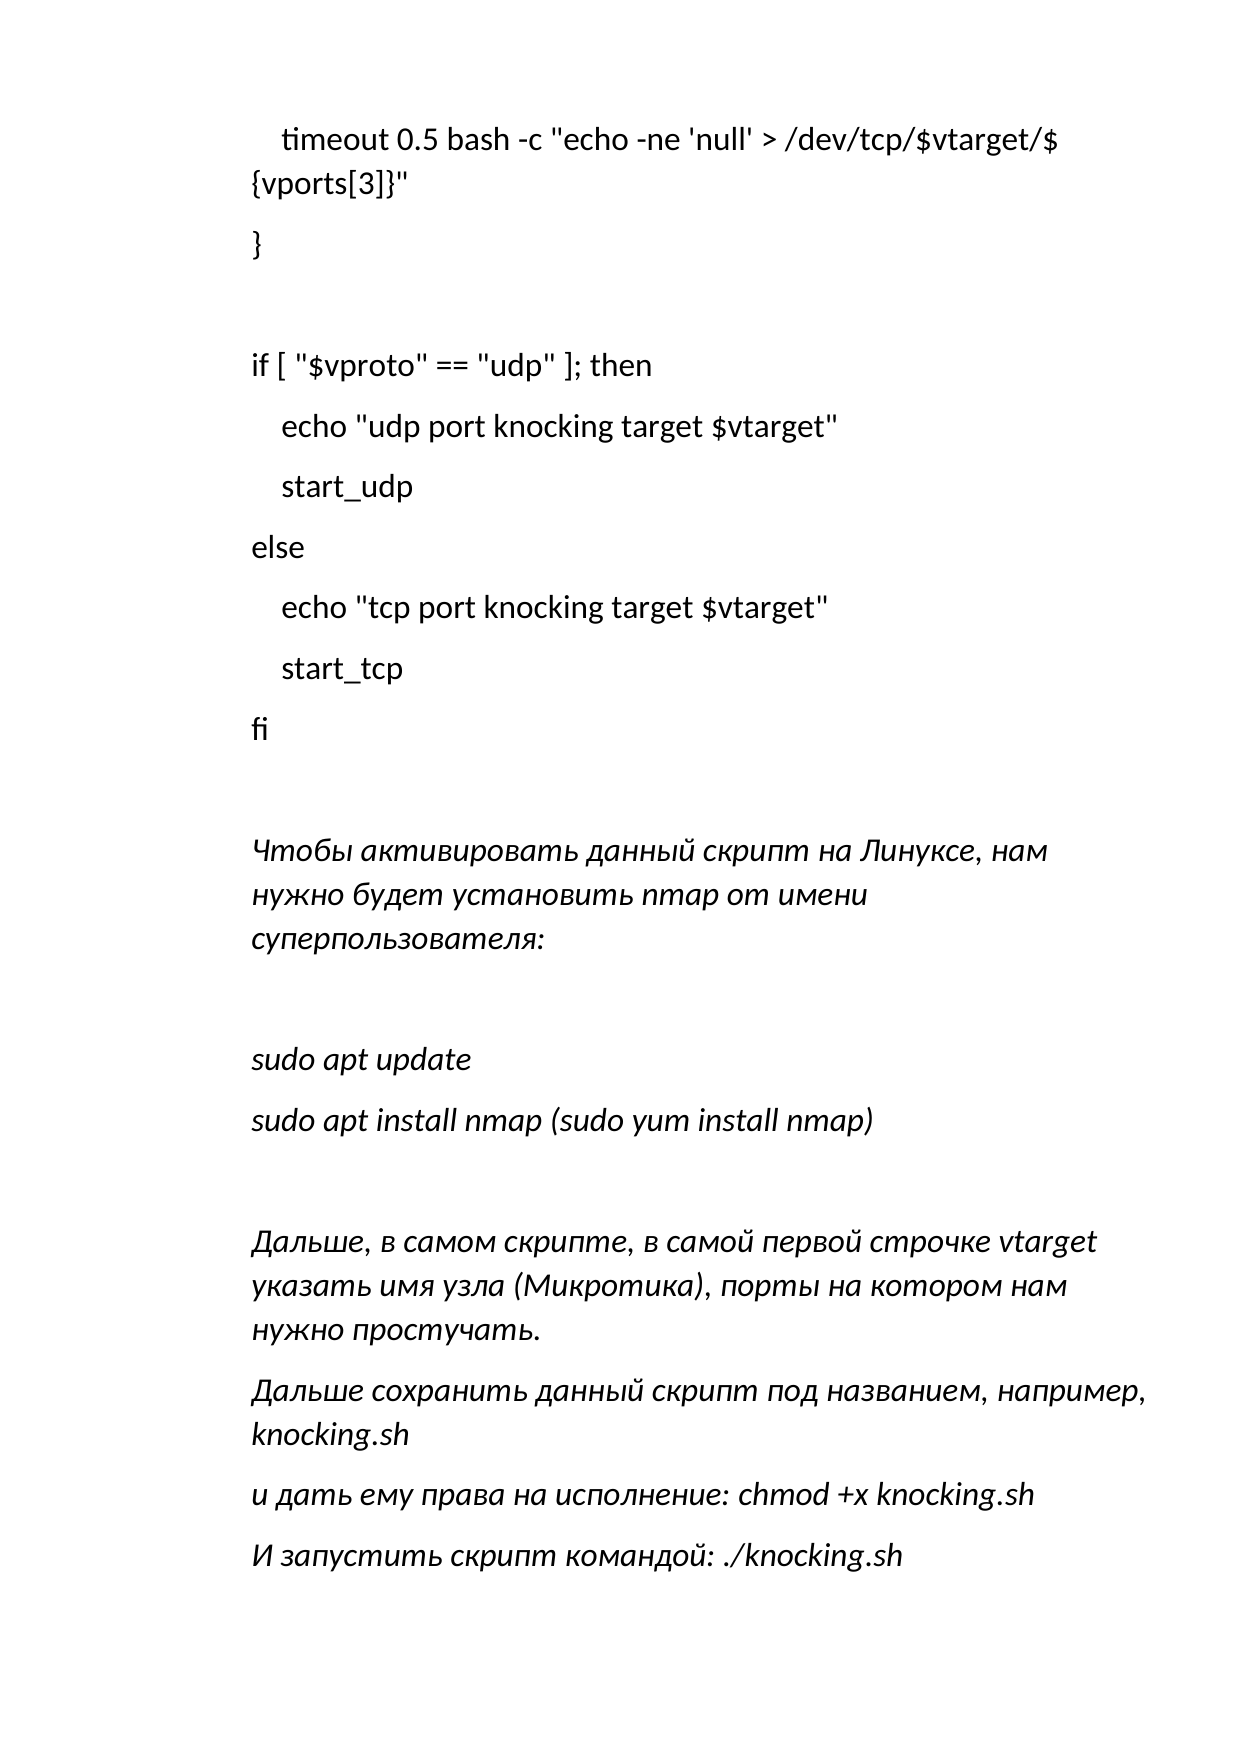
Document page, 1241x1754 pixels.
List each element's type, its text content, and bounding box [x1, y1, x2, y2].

text } [251, 223, 1152, 263]
text Дальше сохранить данный скрипт под названием, например, knocking.sh [251, 1368, 1152, 1453]
text start_tcp [251, 647, 1152, 688]
text и дать ему права на исполнение: chmod +x knocking.sh [251, 1473, 1152, 1514]
text start_udp [251, 465, 1152, 506]
text echo "tcp port knocking target $vtarget" [251, 586, 1152, 627]
text echo "udp port knocking target $vtarget" [251, 404, 1152, 445]
text sudo apt update [251, 1038, 1152, 1079]
text fi [251, 708, 1152, 748]
text else [251, 526, 1152, 567]
text sudo apt install nmap (sudo yum install nmap) [251, 1099, 1152, 1139]
text И запустить скрипт командой: ./knocking.sh [251, 1534, 1152, 1574]
text if [ "$vproto" == "udp" ]; then [251, 344, 1152, 385]
text Чтобы активировать данный скрипт на Линуксе, нам нужно будет установить nmap от имени суперпользователя: [251, 829, 1152, 958]
text Дальше, в самом скрипте, в самой первой строчке vtarget указать имя узла (Микротика), порты на котором нам нужно простучать. [251, 1220, 1152, 1349]
text timeout 0.5 bash -c "echo -ne 'null' > /dev/tcp/$vtarget/${vports[3]}" [251, 118, 1152, 203]
